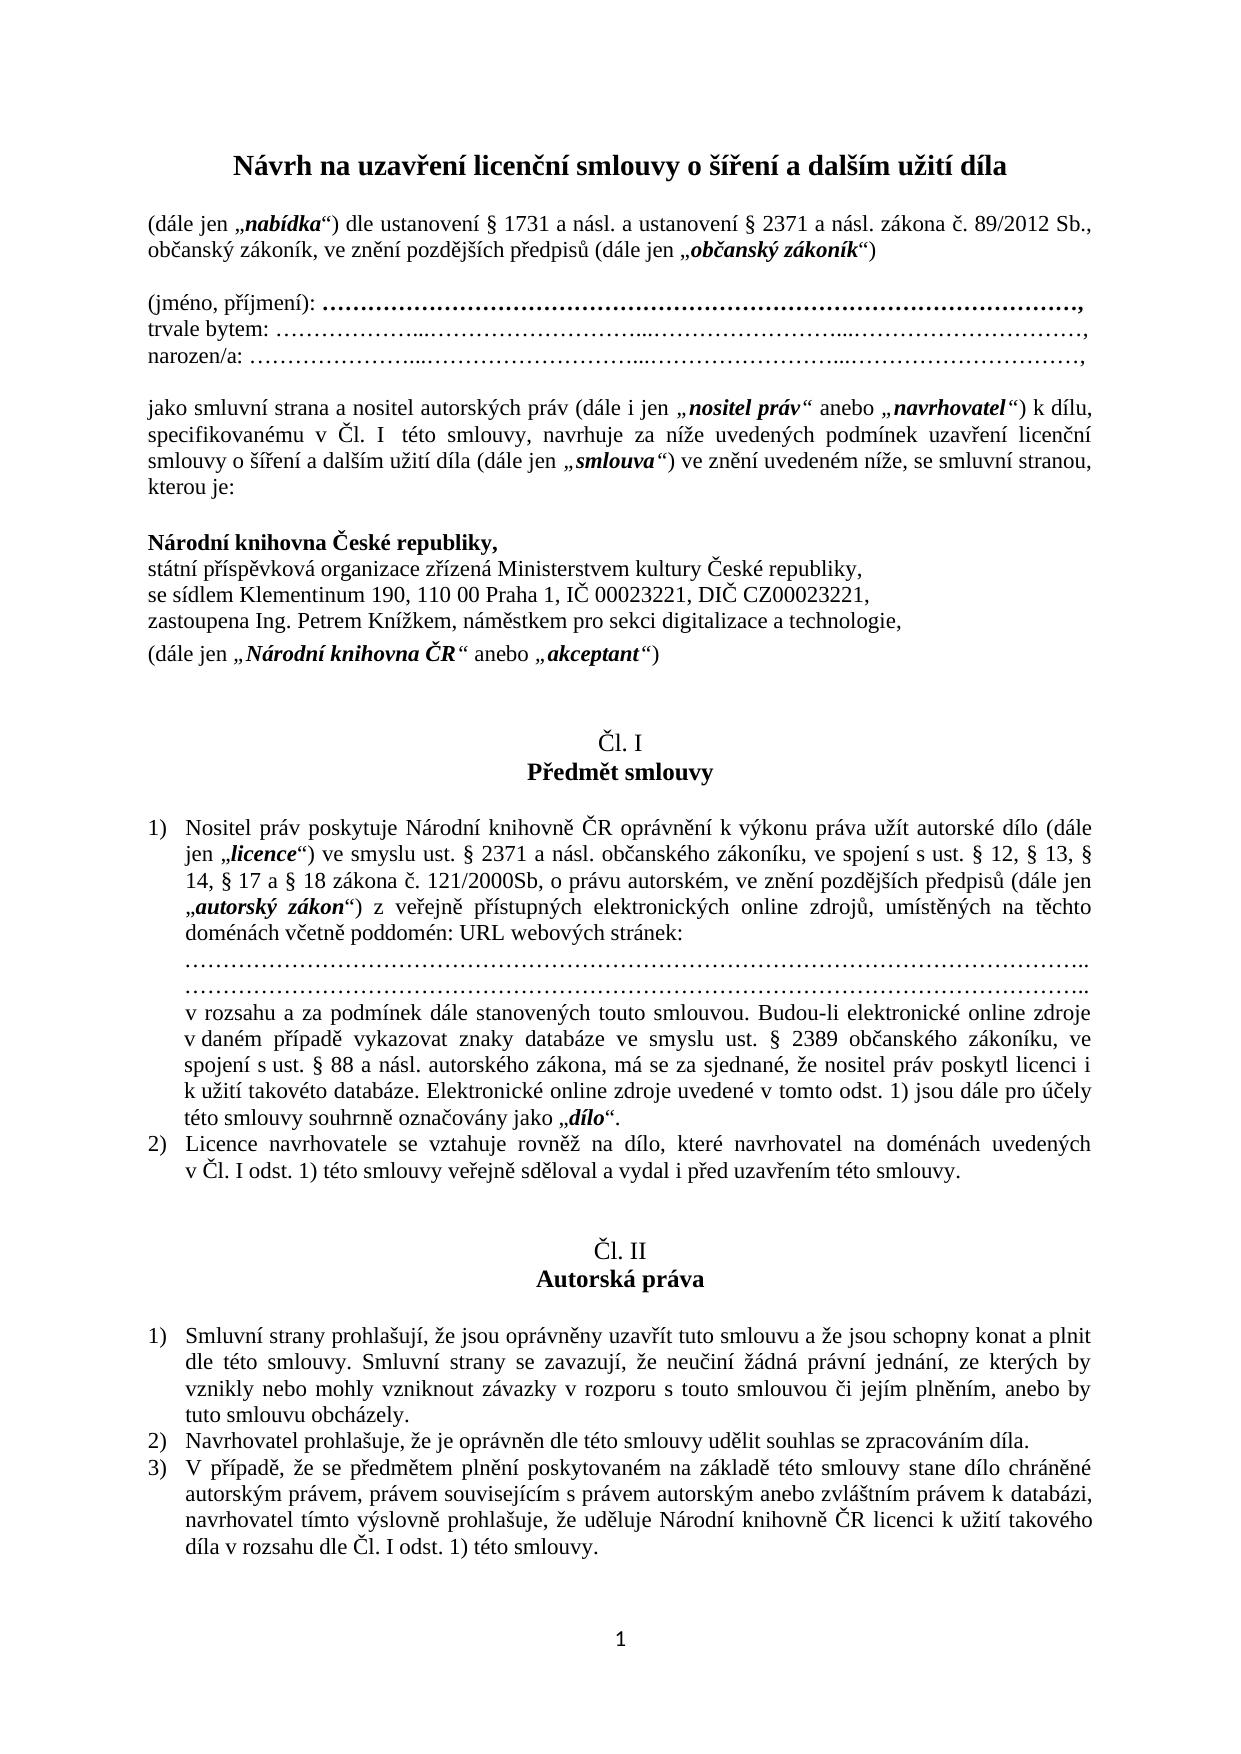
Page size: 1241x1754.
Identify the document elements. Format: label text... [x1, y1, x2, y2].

text narozen/a: …………………...………………………...……………………...…………………………, [148, 342, 1093, 368]
text Národní knihovna České republiky, [148, 528, 1093, 555]
list Nositel práv poskytuje Národní knihovně ČR oprávnění k výkonu práva užít autorské dílo (dále jen „licence“) ve smyslu ust. § 2371 a násl. občanského zákoníku, ve spojení s ust. § 12, § 13, § 14, § 17 a § 18 zákona č. 121/2000Sb, o právu autorském, ve znění pozdějších předpisů (dále jen „autorský zákon“) z veřejně přístupných elektronických online zdrojů, umístěných na těchto doménách včetně poddomén: URL webových stránek: [148, 814, 1093, 946]
text ……………………………………………………………………………………………………….. [184, 946, 1093, 972]
text trvale bytem: ………………...………………………...……………………...…………………………, [148, 315, 1093, 342]
list Licence navrhovatele se vztahuje rovněž na dílo, které navrhovatel na doménách uvedených v Čl. I odst. 1) této smlouvy veřejně sděloval a vydal i před uzavřením této smlouvy. [148, 1130, 1093, 1183]
text Předmět smlouvy [148, 757, 1093, 785]
text (jméno, příjmení): ………………………………………………………………………………………, [148, 289, 1093, 315]
text Čl. II [148, 1236, 1093, 1264]
text jako smluvní strana a nositel autorských práv (dále i jen „nositel práv“ anebo „navrhovatel“) k dílu, specifikovanému v Čl. I této smlouvy, navrhuje za níže uvedených podmínek uzavření licenční smlouvy o šíření a dalším užití díla (dále jen „smlouva“) ve znění uvedeném níže, se smluvní stranou, kterou je: [148, 394, 1093, 500]
list Navrhovatel prohlašuje, že je oprávněn dle této smlouvy udělit souhlas se zpracováním díla. [148, 1427, 1093, 1454]
text ……………………………………………………………………………………………………….. [184, 972, 1093, 998]
text (dále jen „Národní knihovna ČR“ anebo „akceptant“) [148, 638, 1093, 667]
text se sídlem Klementinum 190, 110 00 Praha 1, IČ 00023221, DIČ CZ00023221, [148, 581, 1093, 608]
text Čl. I [148, 728, 1093, 757]
text Autorská práva [148, 1264, 1093, 1293]
text státní příspěvková organizace zřízená Ministerstvem kultury České republiky, [148, 555, 1093, 581]
text v rozsahu a za podmínek dále stanovených touto smlouvou. Budou-li elektronické online zdroje v daném případě vykazovat znaky databáze ve smyslu ust. § 2389 občanského zákoníku, ve spojení s ust. § 88 a násl. autorského zákona, má se za sjednané, že nositel práv poskytl licenci i k užití takovéto databáze. Elektronické online zdroje uvedené v tomto odst. 1) jsou dále pro účely této smlouvy souhrnně označovány jako „dílo“. [184, 998, 1093, 1130]
text zastoupena Ing. Petrem Knížkem, náměstkem pro sekci digitalizace a technologie, [148, 608, 1093, 634]
text Návrh na uzavření licenční smlouvy o šíření a dalším užití díla [148, 148, 1093, 181]
text (dále jen „nabídka“) dle ustanovení § 1731 a násl. a ustanovení § 2371 a násl. zákona č. 89/2012 Sb., občanský zákoník, ve znění pozdějších předpisů (dále jen „občanský zákoník“) [148, 210, 1093, 263]
